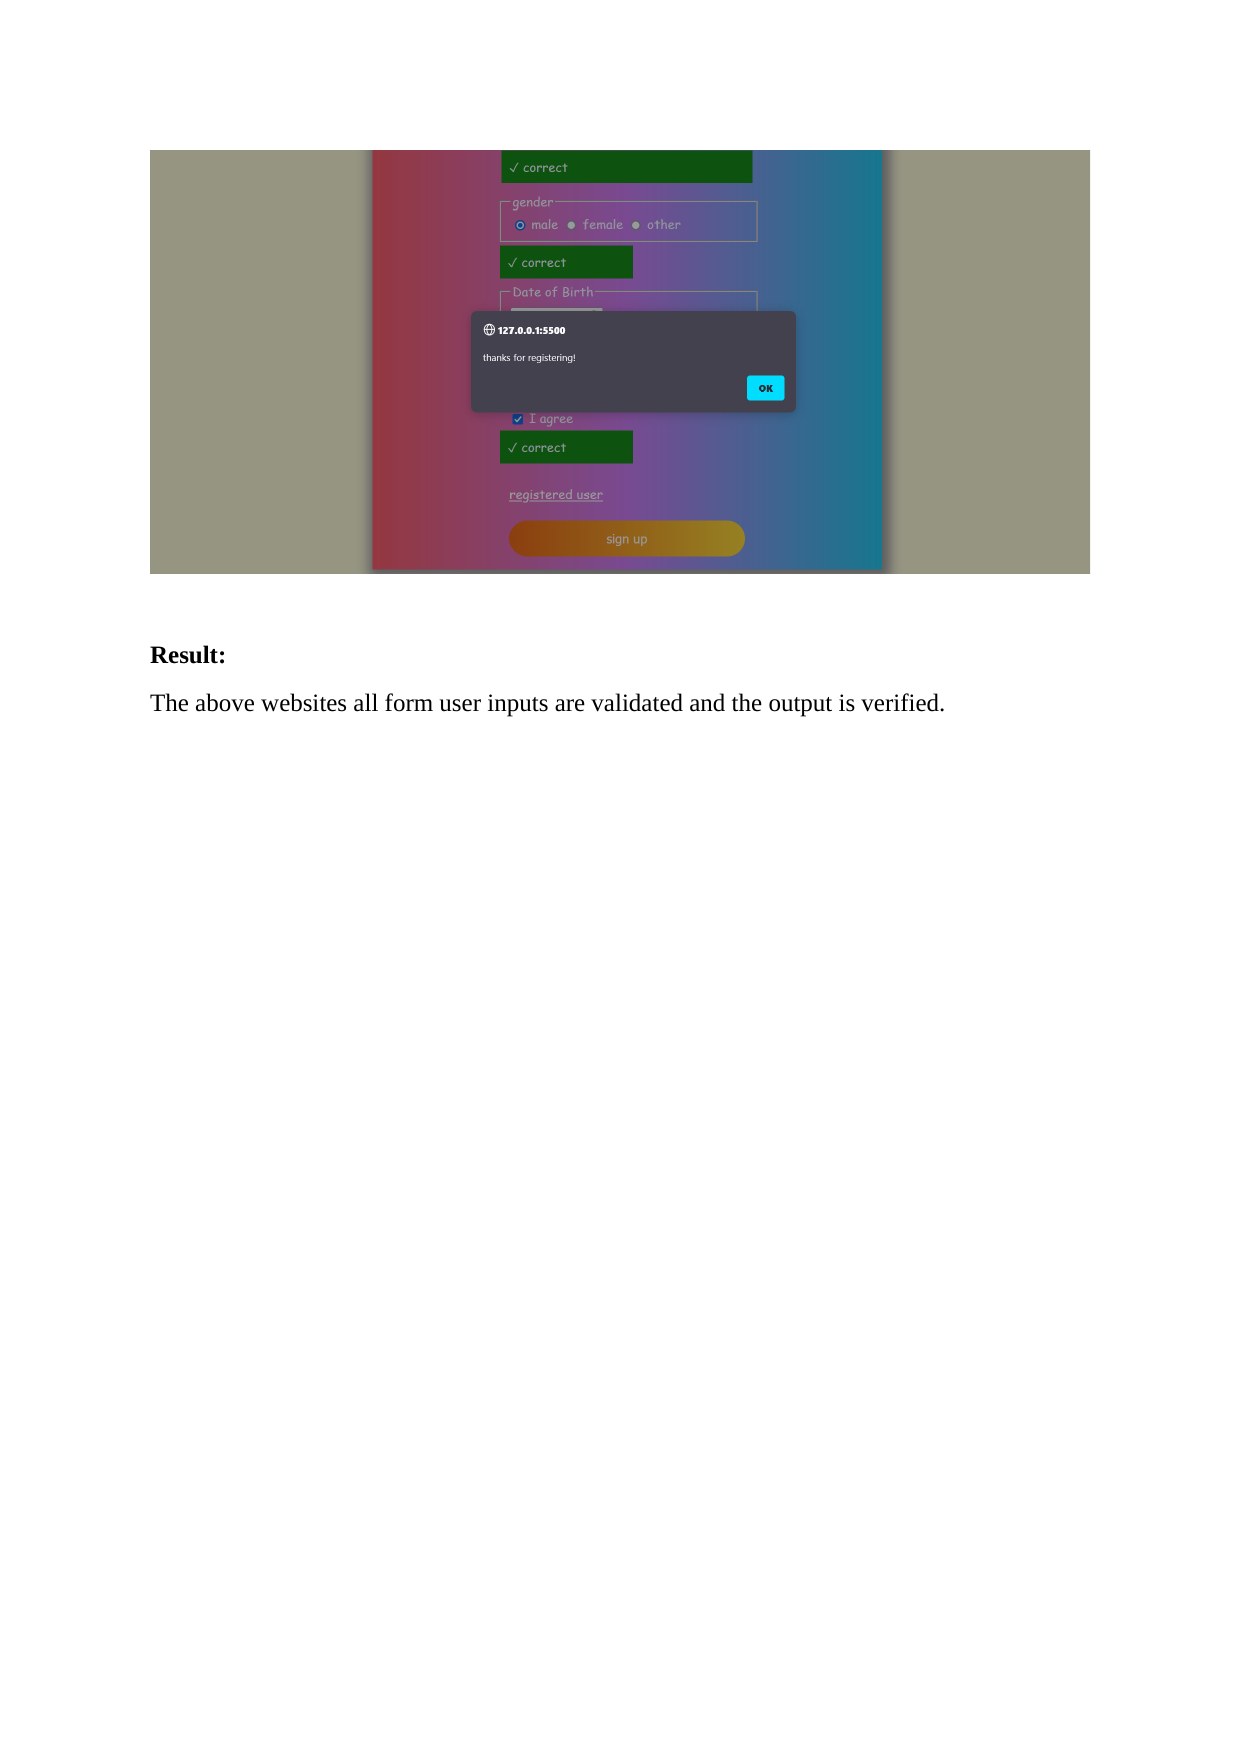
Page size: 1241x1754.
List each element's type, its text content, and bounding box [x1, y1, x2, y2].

text The above websites all form user inputs are validated and the output is verified. [150, 688, 1090, 717]
picture [150, 150, 1091, 574]
text Result: [150, 641, 1090, 669]
